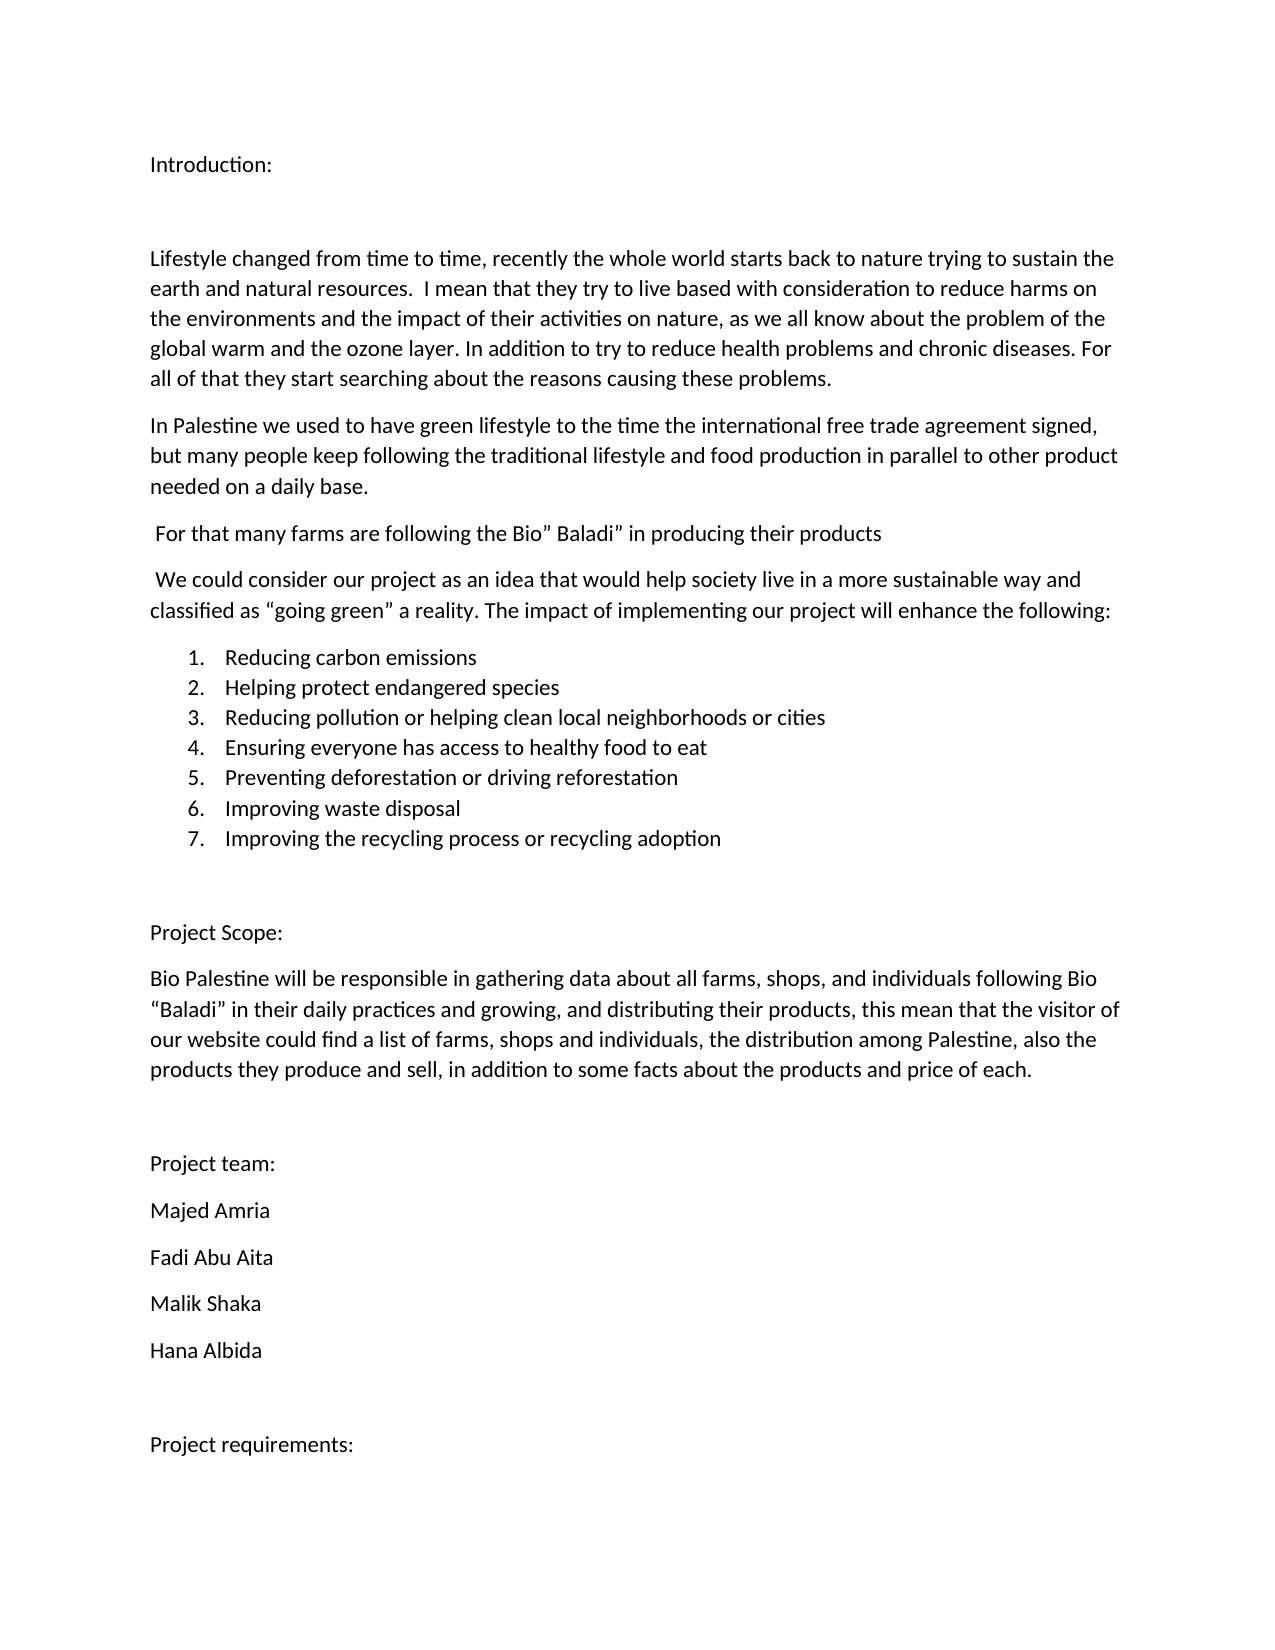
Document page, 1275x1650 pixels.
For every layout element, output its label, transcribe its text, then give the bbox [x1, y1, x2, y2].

text Majed Amria [150, 1196, 1125, 1224]
list Ensuring everyone has access to healthy food to eat [187, 733, 1125, 761]
text Project requirements: [150, 1430, 1125, 1458]
text We could consider our project as an idea that would help society live in a more sustainable way and classified as “going green” a reality. The impact of implementing our project will enhance the following: [150, 566, 1125, 624]
text Project team: [150, 1149, 1125, 1177]
list Helping protect endangered species [187, 673, 1125, 701]
text Bio Palestine will be responsible in gathering data about all farms, shops, and individuals following Bio “Baladi” in their daily practices and growing, and distributing their products, this mean that the visitor of our website could find a list of farms, shops and individuals, the distribution among Palestine, also the products they produce and sell, in addition to some facts about the products and price of each. [150, 964, 1125, 1083]
text For that many farms are following the Bio” Baladi” in producing their products [150, 519, 1125, 547]
list Improving the recycling process or recycling adoption [187, 824, 1125, 852]
text Malik Shaka [150, 1289, 1125, 1318]
list Reducing carbon emissions [187, 643, 1125, 671]
text Fadi Abu Aita [150, 1243, 1125, 1271]
text In Palestine we used to have green lifestyle to the time the international free trade agreement signed, but many people keep following the traditional lifestyle and food production in parallel to other product needed on a daily base. [150, 411, 1125, 500]
text Lifestyle changed from time to time, recently the whole world starts back to nature trying to sustain the earth and natural resources. I mean that they try to live based with consideration to reduce harms on the environments and the impact of their activities on nature, as we all know about the problem of the global warm and the ozone layer. In addition to try to reduce health problems and chronic diseases. For all of that they start searching about the reasons causing these problems. [150, 244, 1125, 393]
list Reducing pollution or helping clean local neighborhoods or cities [187, 703, 1125, 731]
text Introduction: [150, 150, 1125, 178]
list Improving waste disposal [187, 794, 1125, 822]
text Hana Albida [150, 1336, 1125, 1364]
list Preventing deforestation or driving reforestation [187, 763, 1125, 792]
text Project Scope: [150, 918, 1125, 946]
